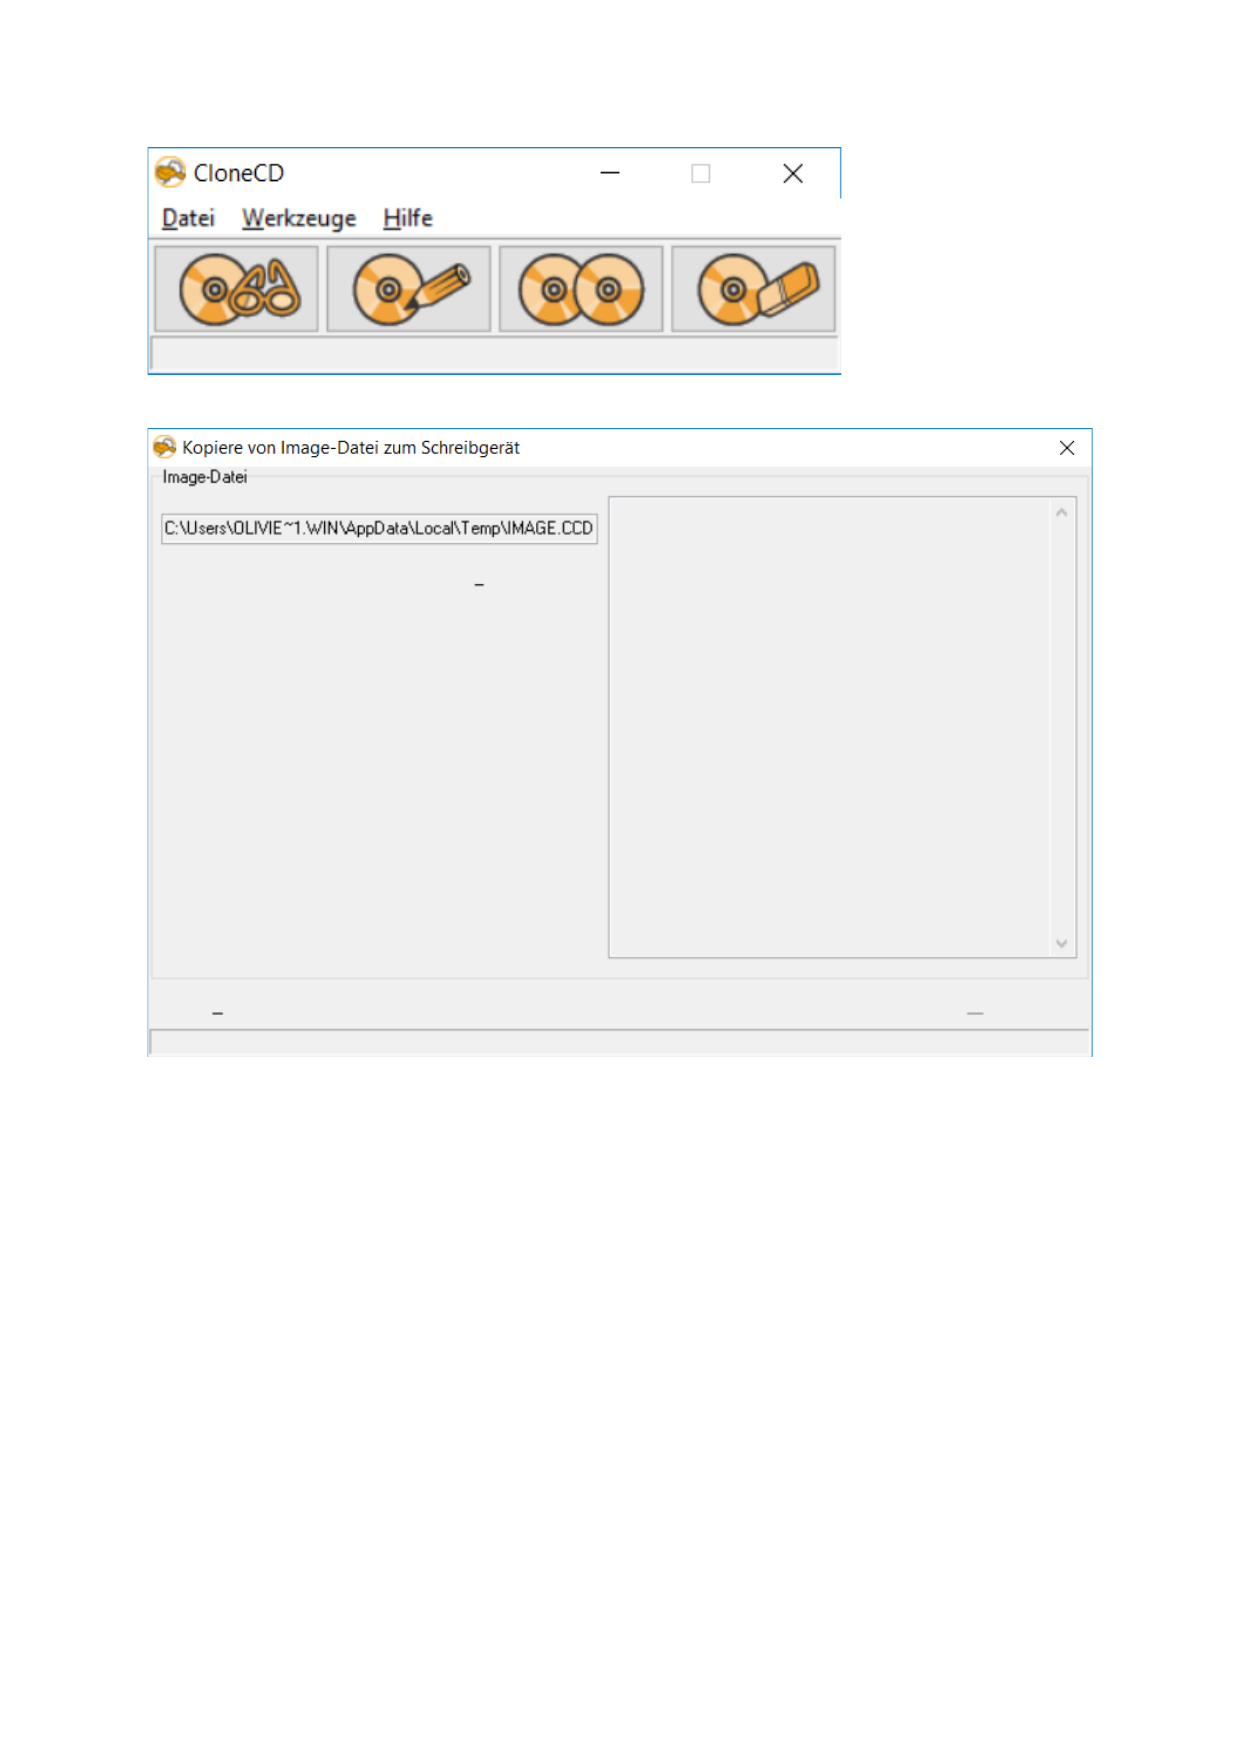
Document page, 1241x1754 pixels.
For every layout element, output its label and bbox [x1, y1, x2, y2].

picture [147, 428, 1093, 1057]
picture [147, 147, 842, 375]
